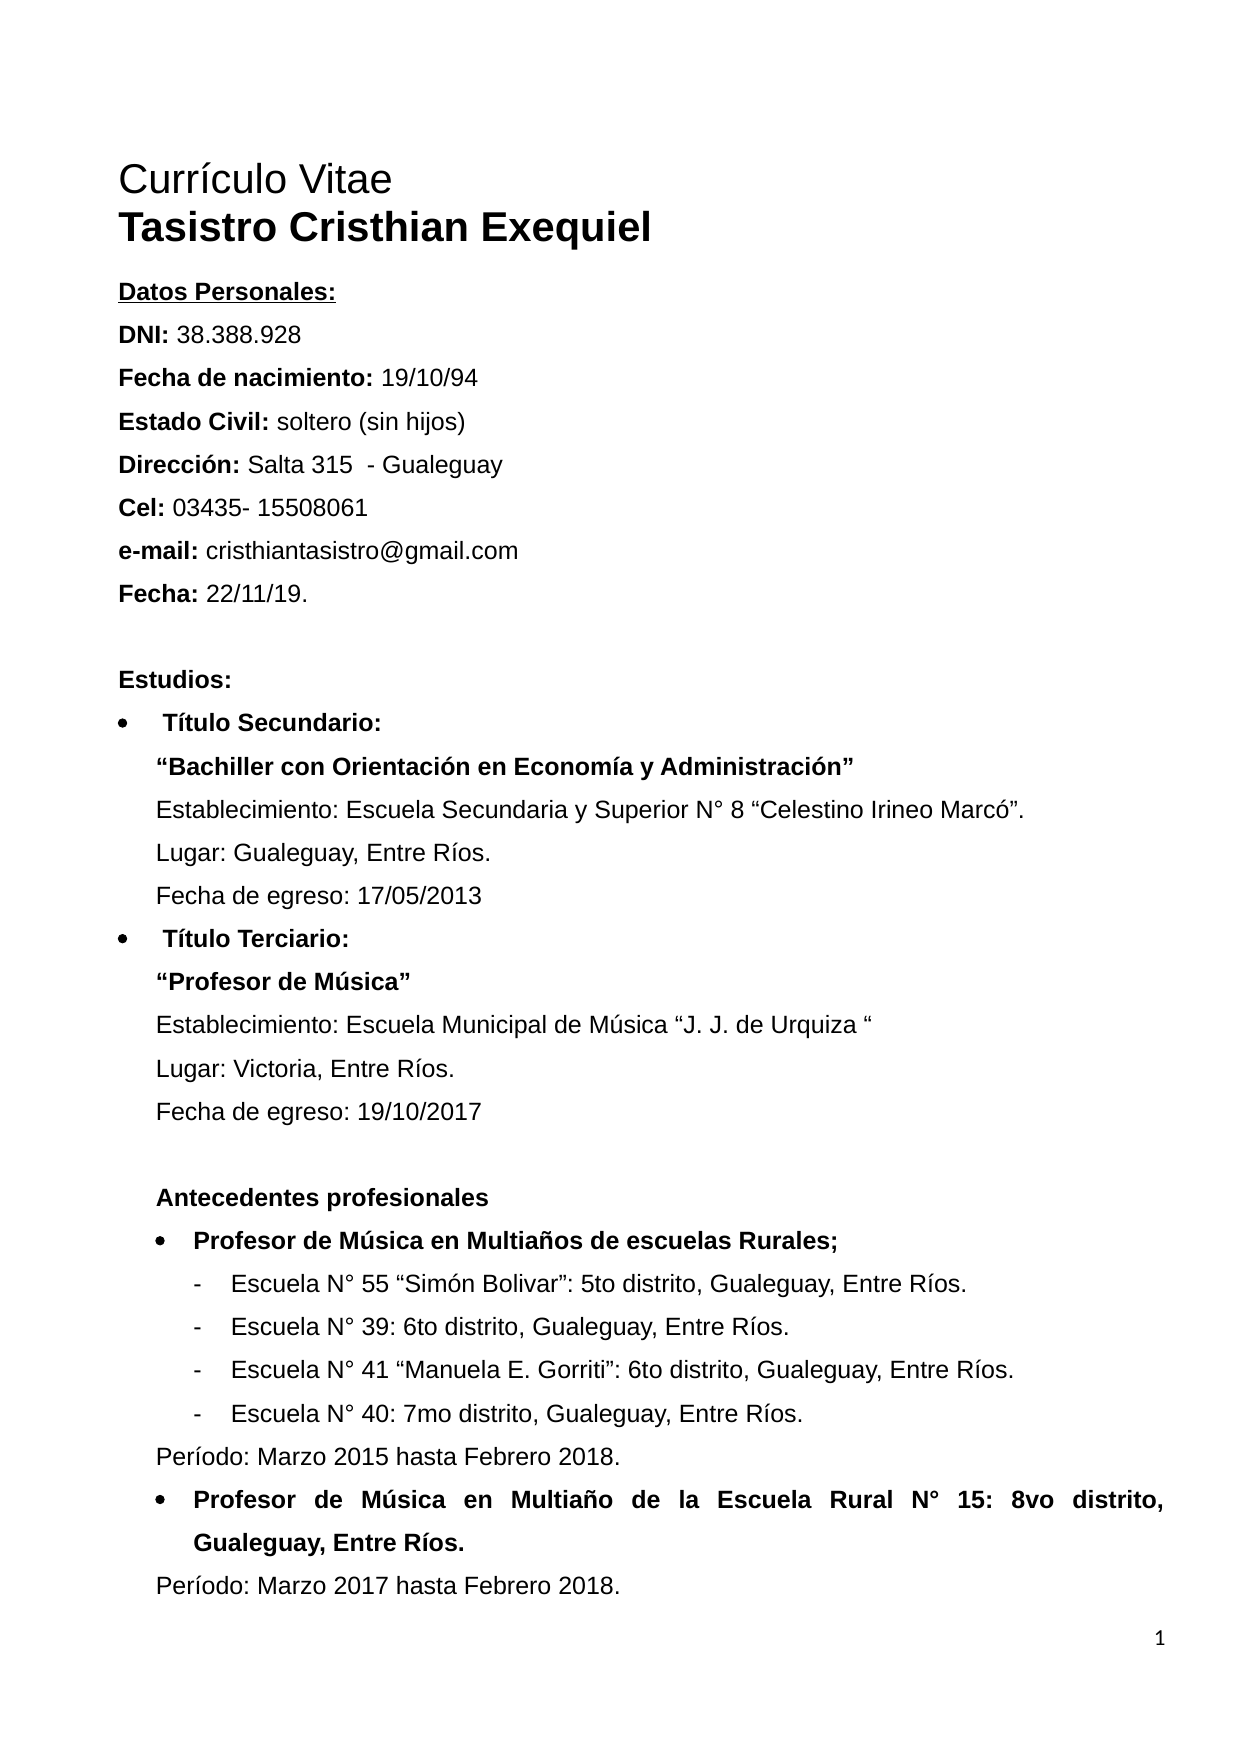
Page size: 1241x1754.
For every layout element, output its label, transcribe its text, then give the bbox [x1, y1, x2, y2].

text e-mail: cristhiantasistro@gmail.com [118, 536, 1165, 564]
text Establecimiento: Escuela Secundaria y Superior N° 8 “Celestino Irineo Marcó”. [156, 795, 1165, 823]
text Lugar: Victoria, Entre Ríos. [156, 1053, 1165, 1082]
text Dirección: Salta 315 - Gualeguay [118, 449, 1165, 478]
text Tasistro Cristhian Exequiel [118, 203, 1165, 251]
text Cel: 03435- 15508061 [118, 493, 1165, 521]
text Estado Civil: soltero (sin hijos) [118, 406, 1165, 435]
list Escuela N° 40: 7mo distrito, Gualeguay, Entre Ríos. [193, 1399, 1165, 1427]
text Período: Marzo 2015 hasta Febrero 2018. [156, 1442, 1165, 1471]
text Datos Personales: [118, 277, 1165, 306]
text Fecha: 22/11/19. [118, 579, 1165, 608]
text Antecedentes profesionales [156, 1183, 1165, 1212]
list Profesor de Música en Multiaños de escuelas Rurales; [156, 1226, 1165, 1255]
list Escuela N° 41 “Manuela E. Gorriti”: 6to distrito, Gualeguay, Entre Ríos. [193, 1356, 1165, 1384]
text Fecha de egreso: 17/05/2013 [156, 881, 1165, 910]
list Título Terciario: [118, 924, 1165, 953]
text DNI: 38.388.928 [118, 320, 1165, 349]
text Fecha de nacimiento: 19/10/94 [118, 363, 1165, 392]
text Estudios: [118, 665, 1165, 694]
text Fecha de egreso: 19/10/2017 [156, 1097, 1165, 1125]
text Lugar: Gualeguay, Entre Ríos. [156, 838, 1165, 867]
text Establecimiento: Escuela Municipal de Música “J. J. de Urquiza “ [156, 1010, 1165, 1039]
text “Profesor de Música” [156, 967, 1165, 996]
text Currículo Vitae [118, 155, 1165, 203]
list Escuela N° 55 “Simón Bolivar”: 5to distrito, Gualeguay, Entre Ríos. [193, 1269, 1165, 1298]
list Título Secundario: [118, 708, 1165, 737]
list Profesor de Música en Multiaño de la Escuela Rural N° 15: 8vo distrito, Gualeguay, Entre Ríos. [156, 1485, 1165, 1557]
text Período: Marzo 2017 hasta Febrero 2018. [156, 1571, 1165, 1600]
list Escuela N° 39: 6to distrito, Gualeguay, Entre Ríos. [193, 1312, 1165, 1341]
text “Bachiller con Orientación en Economía y Administración” [156, 752, 1165, 780]
